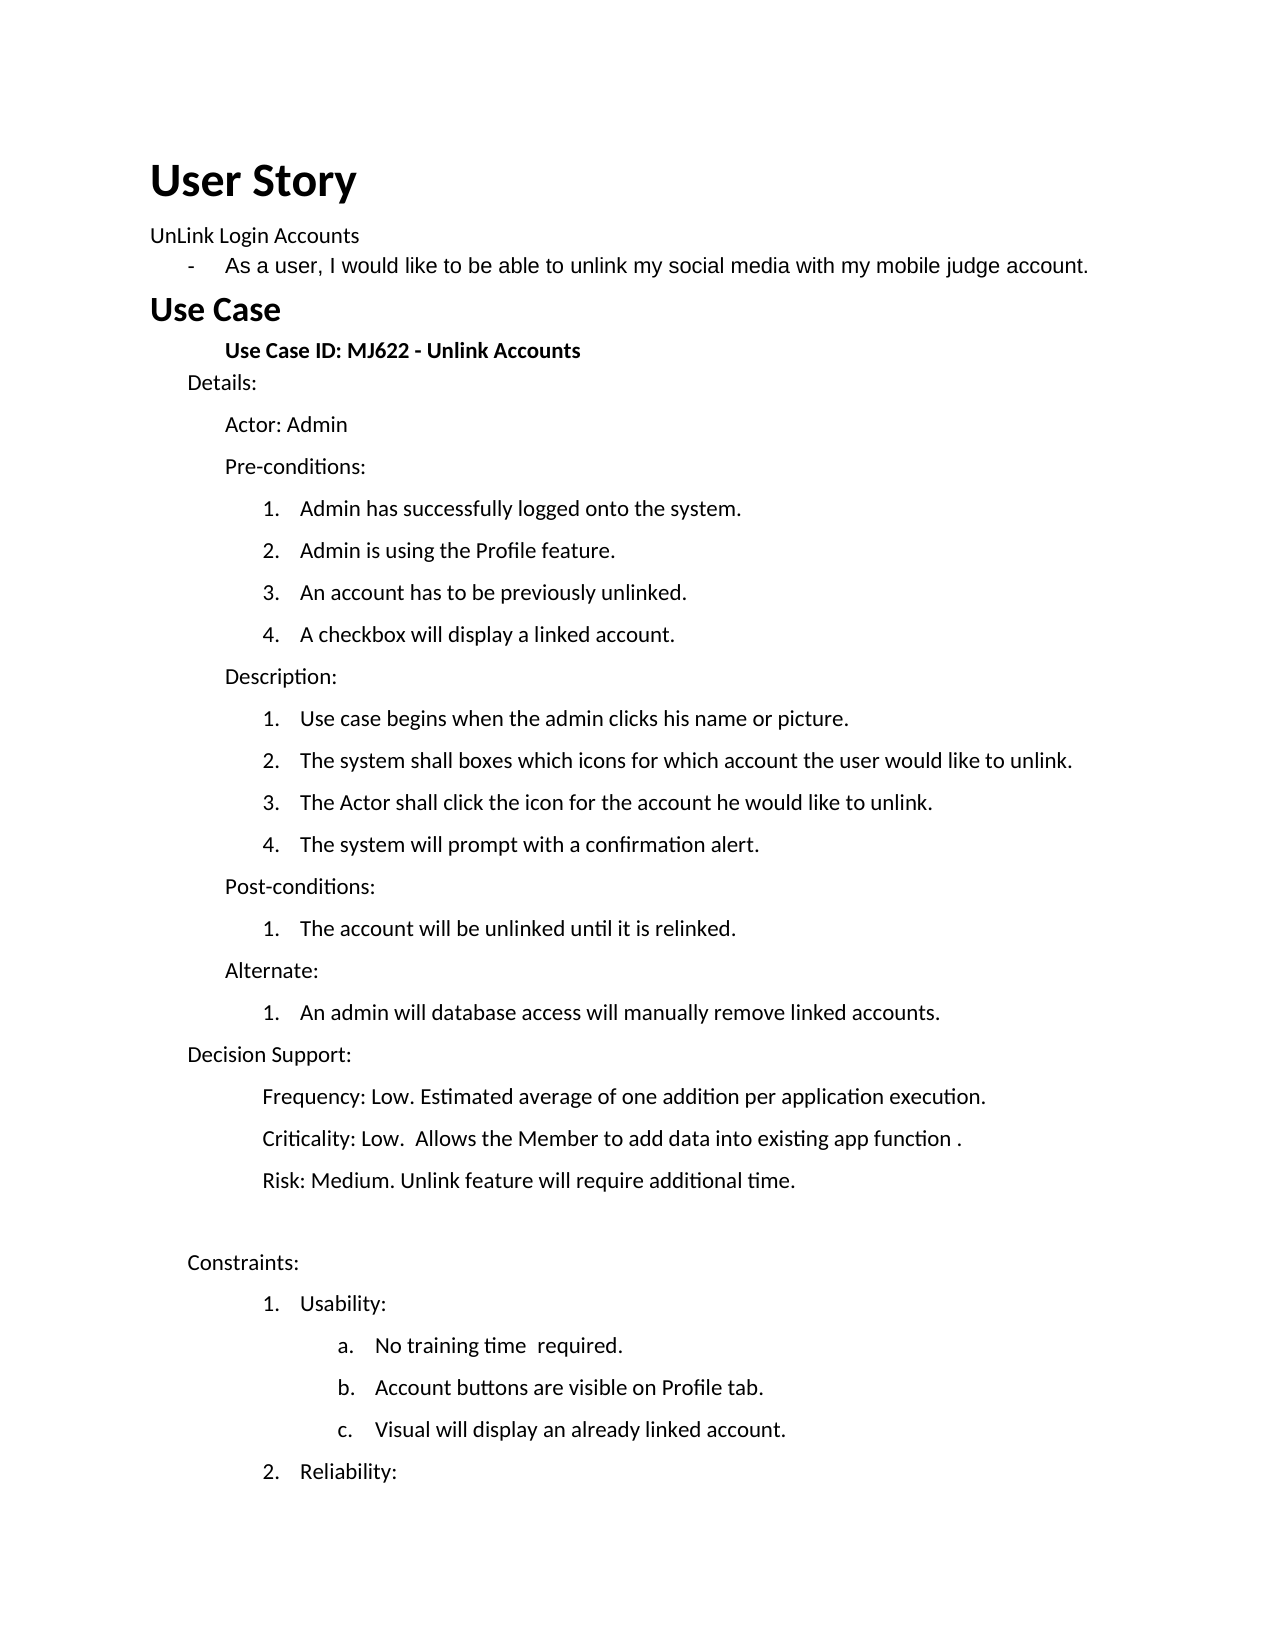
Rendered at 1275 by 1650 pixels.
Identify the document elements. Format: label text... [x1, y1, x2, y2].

text Pre-conditions: [187, 452, 1125, 481]
text Use Case ID: MJ622 - Unlink Accounts [150, 336, 1125, 364]
text Post-conditions: [187, 872, 1125, 900]
list An account has to be previously unlinked. [262, 578, 1125, 606]
text Details: [187, 368, 1125, 397]
text Frequency: Low. Estimated average of one addition per application execution. [262, 1082, 1125, 1110]
list Use case begins when the admin clicks his name or picture. [262, 704, 1125, 732]
list Usability: [262, 1289, 1125, 1318]
list An admin will database access will manually remove linked accounts. [262, 998, 1125, 1026]
list Reliability: [262, 1457, 1125, 1486]
text Decision Support: [187, 1040, 1125, 1068]
list The system will prompt with a confirmation alert. [262, 830, 1125, 858]
text UnLink Login Accounts [150, 221, 1125, 249]
text Criticality: Low. Allows the Member to add data into existing app function . [262, 1124, 1125, 1152]
list As a user, I would like to be able to unlink my social media with my mobile judge account. [187, 253, 1125, 278]
text Use Case [150, 287, 1125, 330]
list The account will be unlinked until it is relinked. [262, 914, 1125, 942]
text Description: [187, 662, 1125, 690]
list Account buttons are visible on Profile tab. [337, 1373, 1125, 1402]
list Visual will display an already linked account. [337, 1416, 1125, 1443]
list Admin has successfully logged onto the system. [262, 494, 1125, 522]
text Risk: Medium. Unlink feature will require additional time. [262, 1166, 1125, 1194]
text Alternate: [150, 956, 1125, 984]
subtitle User Story [150, 150, 1125, 208]
text Constraints: [187, 1248, 1125, 1276]
text Actor: Admin [187, 411, 1125, 438]
list The Actor shall click the icon for the account he would like to unlink. [262, 788, 1125, 816]
list A checkbox will display a linked account. [262, 620, 1125, 648]
list No training time required. [337, 1332, 1125, 1359]
list Admin is using the Profile feature. [262, 536, 1125, 564]
list The system shall boxes which icons for which account the user would like to unlink. [262, 746, 1125, 774]
